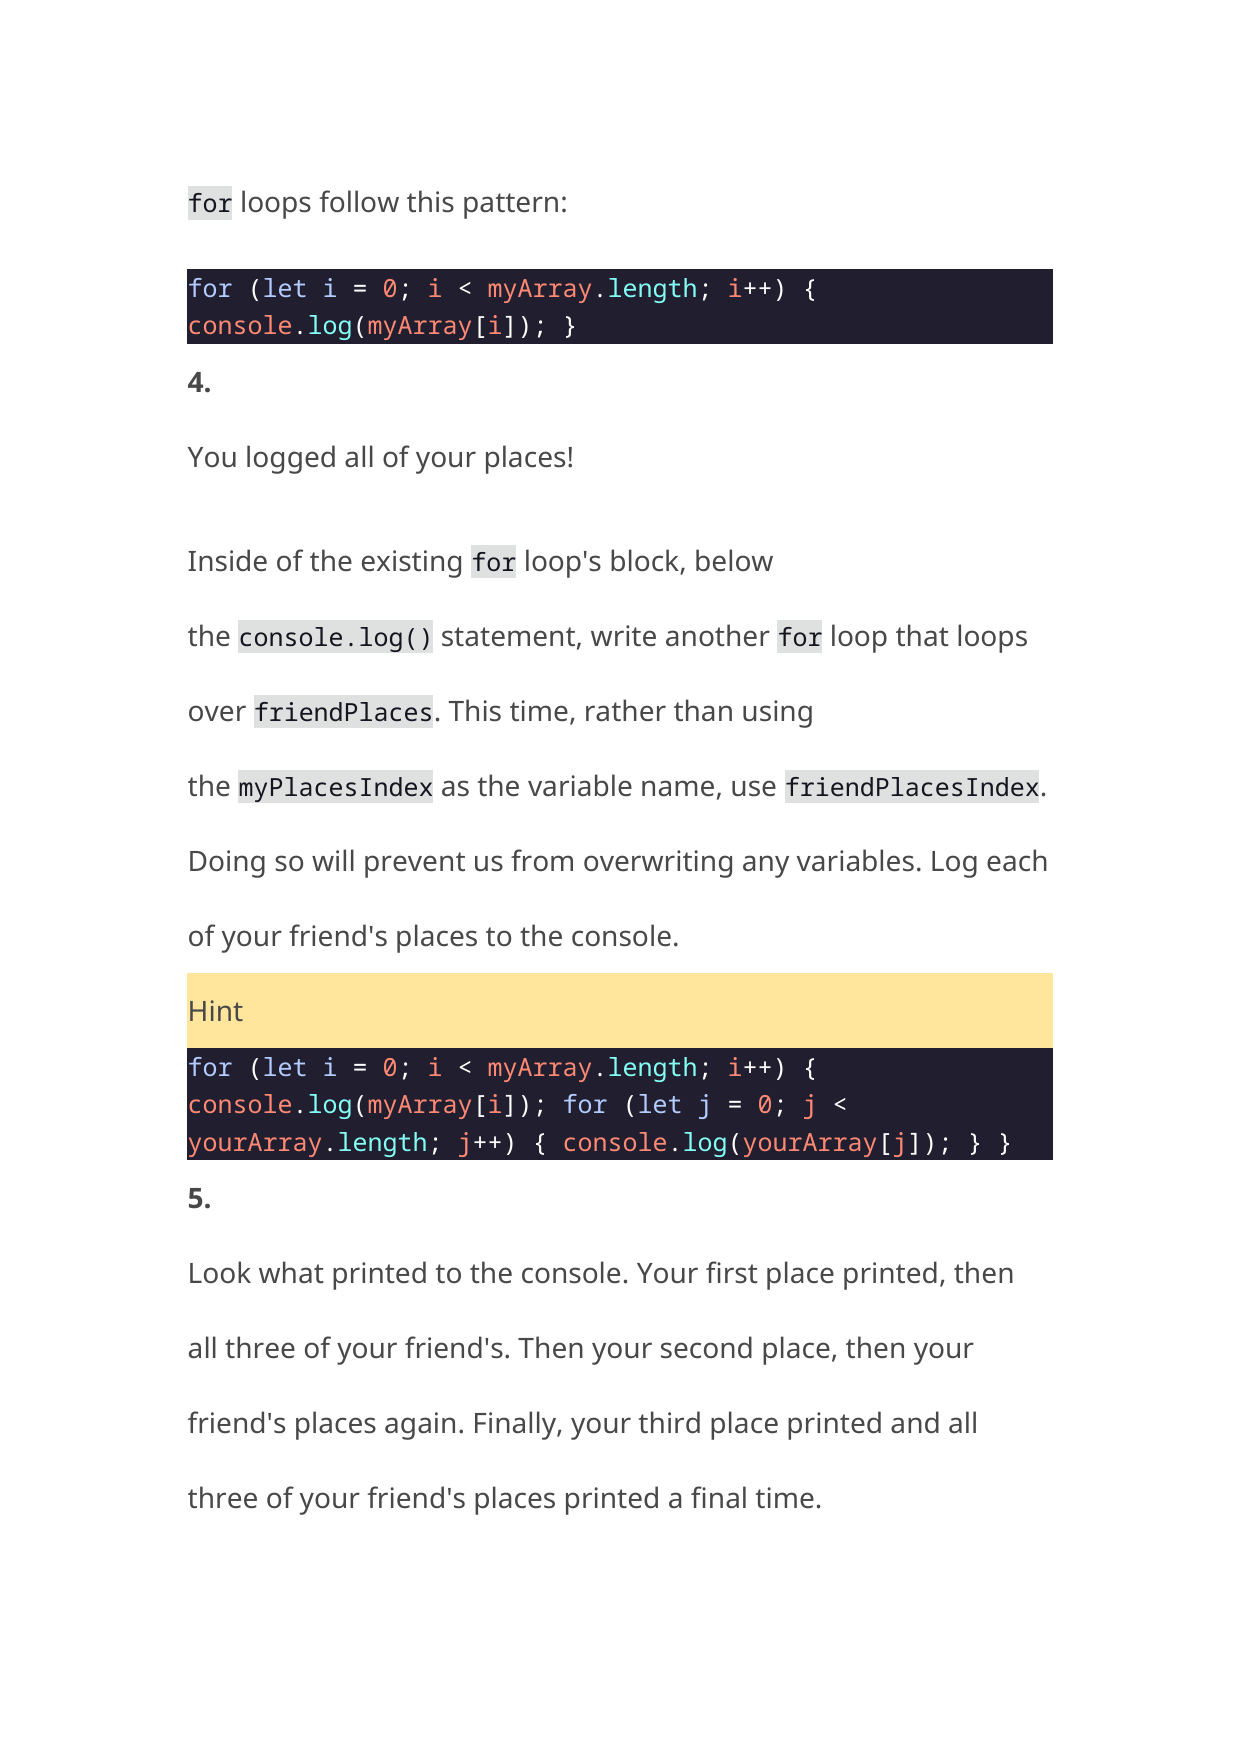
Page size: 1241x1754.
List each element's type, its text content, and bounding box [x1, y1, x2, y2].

text You logged all of your places! [187, 419, 1053, 494]
text 5. [187, 1160, 1053, 1235]
text Look what printed to the console. Your first place printed, then all three of your friend's. Then your second place, then your friend's places again. Finally, your third place printed and all three of your friend's places printed a final time. [187, 1235, 1053, 1535]
text Inside of the existing for loop's block, below the console.log() statement, write another for loop that loops over friendPlaces. This time, rather than using the myPlacesIndex as the variable name, use friendPlacesIndex. Doing so will prevent us from overwriting any variables. Log each of your friend's places to the console. [187, 523, 1053, 973]
text Hint [187, 973, 1053, 1048]
text for (let i = 0; i < myArray.length; i++) { console.log(myArray[i]); for (let j = 0; j < yourArray.length; j++) { console.log(yourArray[j]); } } [187, 1048, 1053, 1160]
text for (let i = 0; i < myArray.length; i++) { console.log(myArray[i]); } [187, 269, 1053, 344]
text 4. [187, 344, 1053, 419]
text for loops follow this pattern: [187, 164, 1053, 239]
